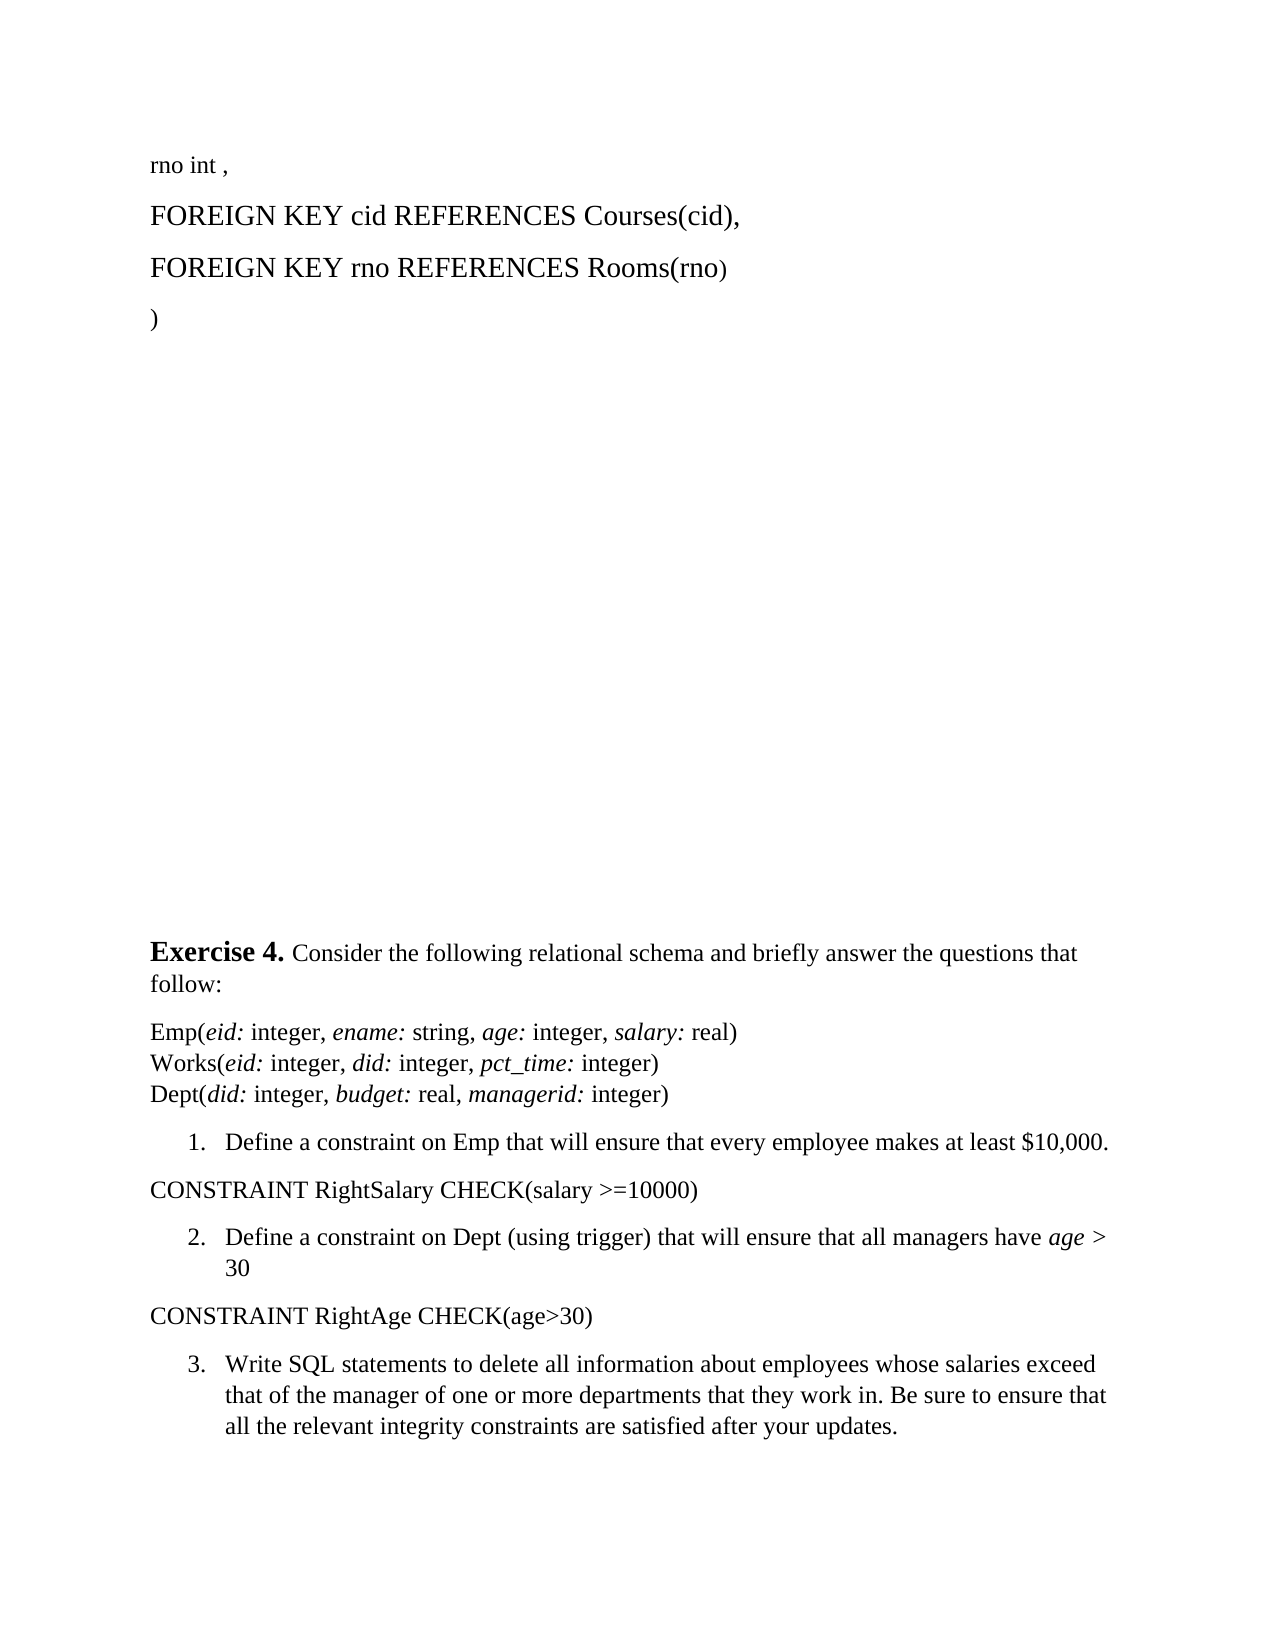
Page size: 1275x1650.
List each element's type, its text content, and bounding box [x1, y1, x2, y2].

text CONSTRAINT RightAge CHECK(age>30) [150, 1301, 1125, 1330]
list Define a constraint on Emp that will ensure that every employee makes at least $10,000. [187, 1127, 1125, 1156]
text CONSTRAINT RightSalary CHECK(salary >=10000) [150, 1175, 1125, 1203]
text Emp(eid: integer, ename: string, age: integer, salary: real) Works(eid: integer, did: integer, pct_time: integer) Dept(did: integer, budget: real, managerid: integer) [150, 1017, 1125, 1108]
text FOREIGN KEY cid REFERENCES Courses(cid), [150, 198, 1125, 231]
text Exercise 4. Consider the following relational schema and briefly answer the questions that follow: [150, 934, 1125, 998]
text rno int , [150, 150, 1125, 179]
list Define a constraint on Dept (using trigger) that will ensure that all managers have age > 30 [187, 1222, 1125, 1282]
list Write SQL statements to delete all information about employees whose salaries exceed that of the manager of one or more departments that they work in. Be sure to ensure that all the relevant integrity constraints are satisfied after your updates. [187, 1349, 1125, 1440]
text FOREIGN KEY rno REFERENCES Rooms(rno) [150, 251, 1125, 284]
text ) [150, 303, 1125, 332]
